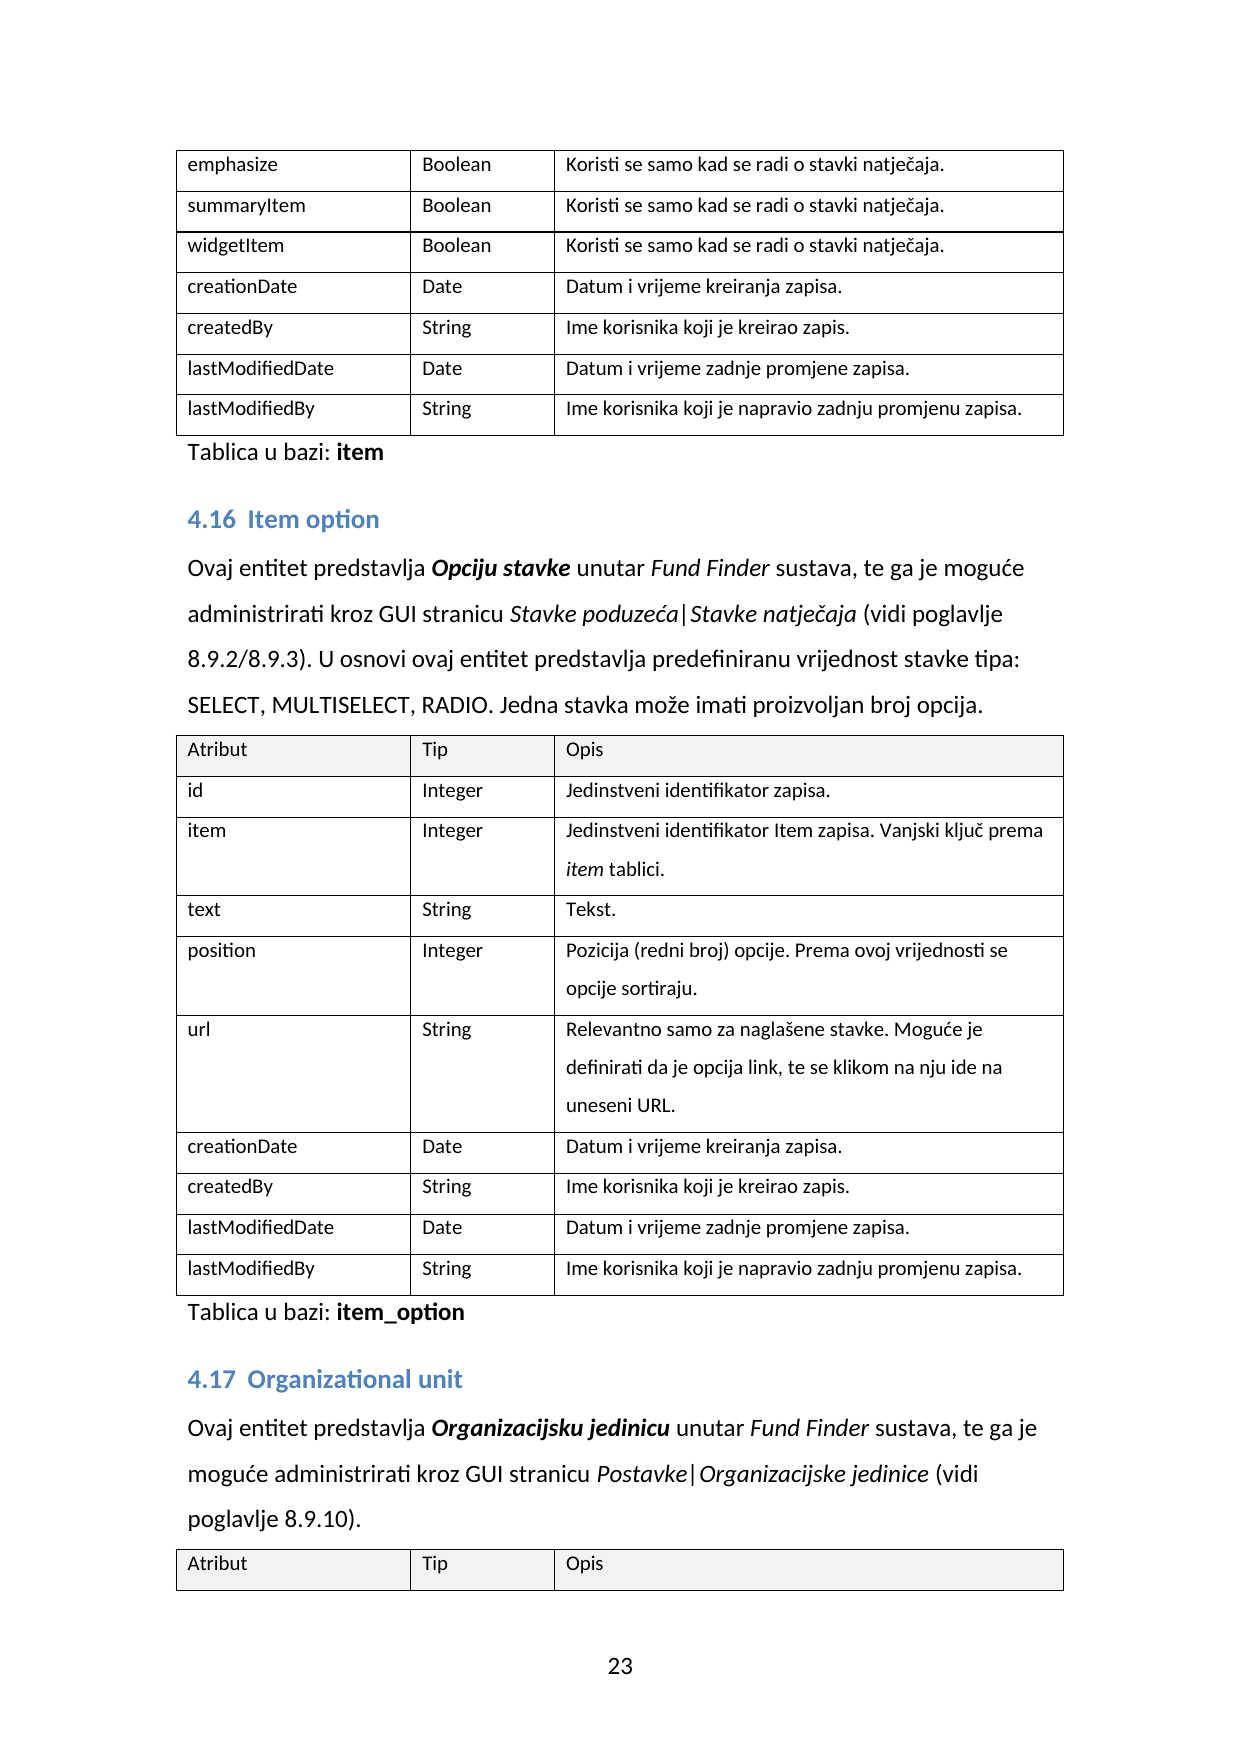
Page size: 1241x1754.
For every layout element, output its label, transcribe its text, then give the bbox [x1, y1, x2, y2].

table_cell lastModifiedDate [177, 355, 410, 394]
subtitle Item option [187, 503, 1053, 536]
table_cell lastModifiedDate [177, 1215, 410, 1254]
table_cell String [411, 314, 554, 354]
table_cell String [411, 896, 554, 936]
table_cell Ime korisnika koji je kreirao zapis. [555, 314, 1063, 354]
table_cell url [177, 1016, 410, 1132]
table_cell Koristi se samo kad se radi o stavki natječaja. [555, 233, 1063, 272]
table_header Atribut [177, 736, 410, 776]
table_cell Boolean [411, 192, 554, 231]
table_cell Koristi se samo kad se radi o stavki natječaja. [555, 192, 1063, 231]
table_cell Integer [411, 818, 554, 895]
table_cell Integer [411, 777, 554, 817]
table_cell item [177, 818, 410, 895]
table_cell String [411, 1255, 554, 1295]
table_cell Jedinstveni identifikator Item zapisa. Vanjski ključ prema item tablici. [555, 818, 1063, 895]
table_cell lastModifiedBy [177, 1255, 410, 1295]
text Tablica u bazi: item [187, 436, 1053, 467]
table_cell Date [411, 273, 554, 313]
text Ovaj entitet predstavlja Opciju stavke unutar Fund Finder sustava, te ga je moguće administrirati kroz GUI stranicu Stavke poduzeća|Stavke natječaja (vidi poglavlje 8.9.2/8.9.3). U osnovi ovaj entitet predstavlja predefiniranu vrijednost stavke tipa: SELECT, MULTISELECT, RADIO. Jedna stavka može imati proizvoljan broj opcija. [187, 552, 1053, 720]
table_cell Integer [411, 937, 554, 1015]
table_cell Pozicija (redni broj) opcije. Prema ovoj vrijednosti se opcije sortiraju. [555, 937, 1063, 1015]
table_cell Date [411, 355, 554, 394]
table_cell Ime korisnika koji je kreirao zapis. [555, 1174, 1063, 1213]
table_cell Boolean [411, 151, 554, 191]
table_cell text [177, 896, 410, 936]
table_cell creationDate [177, 273, 410, 313]
table_cell Koristi se samo kad se radi o stavki natječaja. [555, 151, 1063, 191]
table_cell summaryItem [177, 192, 410, 231]
table_cell lastModifiedBy [177, 395, 410, 435]
table_cell creationDate [177, 1133, 410, 1173]
table_cell Datum i vrijeme kreiranja zapisa. [555, 273, 1063, 313]
table_cell Relevantno samo za naglašene stavke. Moguće je definirati da je opcija link, te se klikom na nju ide na uneseni URL. [555, 1016, 1063, 1132]
table_cell String [411, 1016, 554, 1132]
subtitle Organizational unit [187, 1362, 1053, 1396]
table_cell Datum i vrijeme zadnje promjene zapisa. [555, 355, 1063, 394]
table_header Atribut [177, 1550, 410, 1590]
table_cell Ime korisnika koji je napravio zadnju promjenu zapisa. [555, 395, 1063, 435]
table_cell Datum i vrijeme zadnje promjene zapisa. [555, 1215, 1063, 1254]
table_header Tip [411, 1550, 554, 1590]
text Tablica u bazi: item_option [187, 1296, 1053, 1326]
table_cell Tekst. [555, 896, 1063, 936]
table_cell Jedinstveni identifikator zapisa. [555, 777, 1063, 817]
table_header Opis [555, 736, 1063, 776]
table_cell Datum i vrijeme kreiranja zapisa. [555, 1133, 1063, 1173]
table_cell id [177, 777, 410, 817]
table_cell position [177, 937, 410, 1015]
table_cell Boolean [411, 233, 554, 272]
table_header Tip [411, 736, 554, 776]
table_cell createdBy [177, 1174, 410, 1213]
table_cell Date [411, 1133, 554, 1173]
table_cell Date [411, 1215, 554, 1254]
table_cell String [411, 1174, 554, 1213]
table_cell String [411, 395, 554, 435]
table_cell widgetItem [177, 233, 410, 272]
table_cell createdBy [177, 314, 410, 354]
table_header Opis [555, 1550, 1063, 1590]
table_cell Ime korisnika koji je napravio zadnju promjenu zapisa. [555, 1255, 1063, 1295]
text Ovaj entitet predstavlja Organizacijsku jedinicu unutar Fund Finder sustava, te ga je moguće administrirati kroz GUI stranicu Postavke|Organizacijske jedinice (vidi poglavlje 8.9.10). [187, 1412, 1053, 1534]
table_cell emphasize [177, 151, 410, 191]
